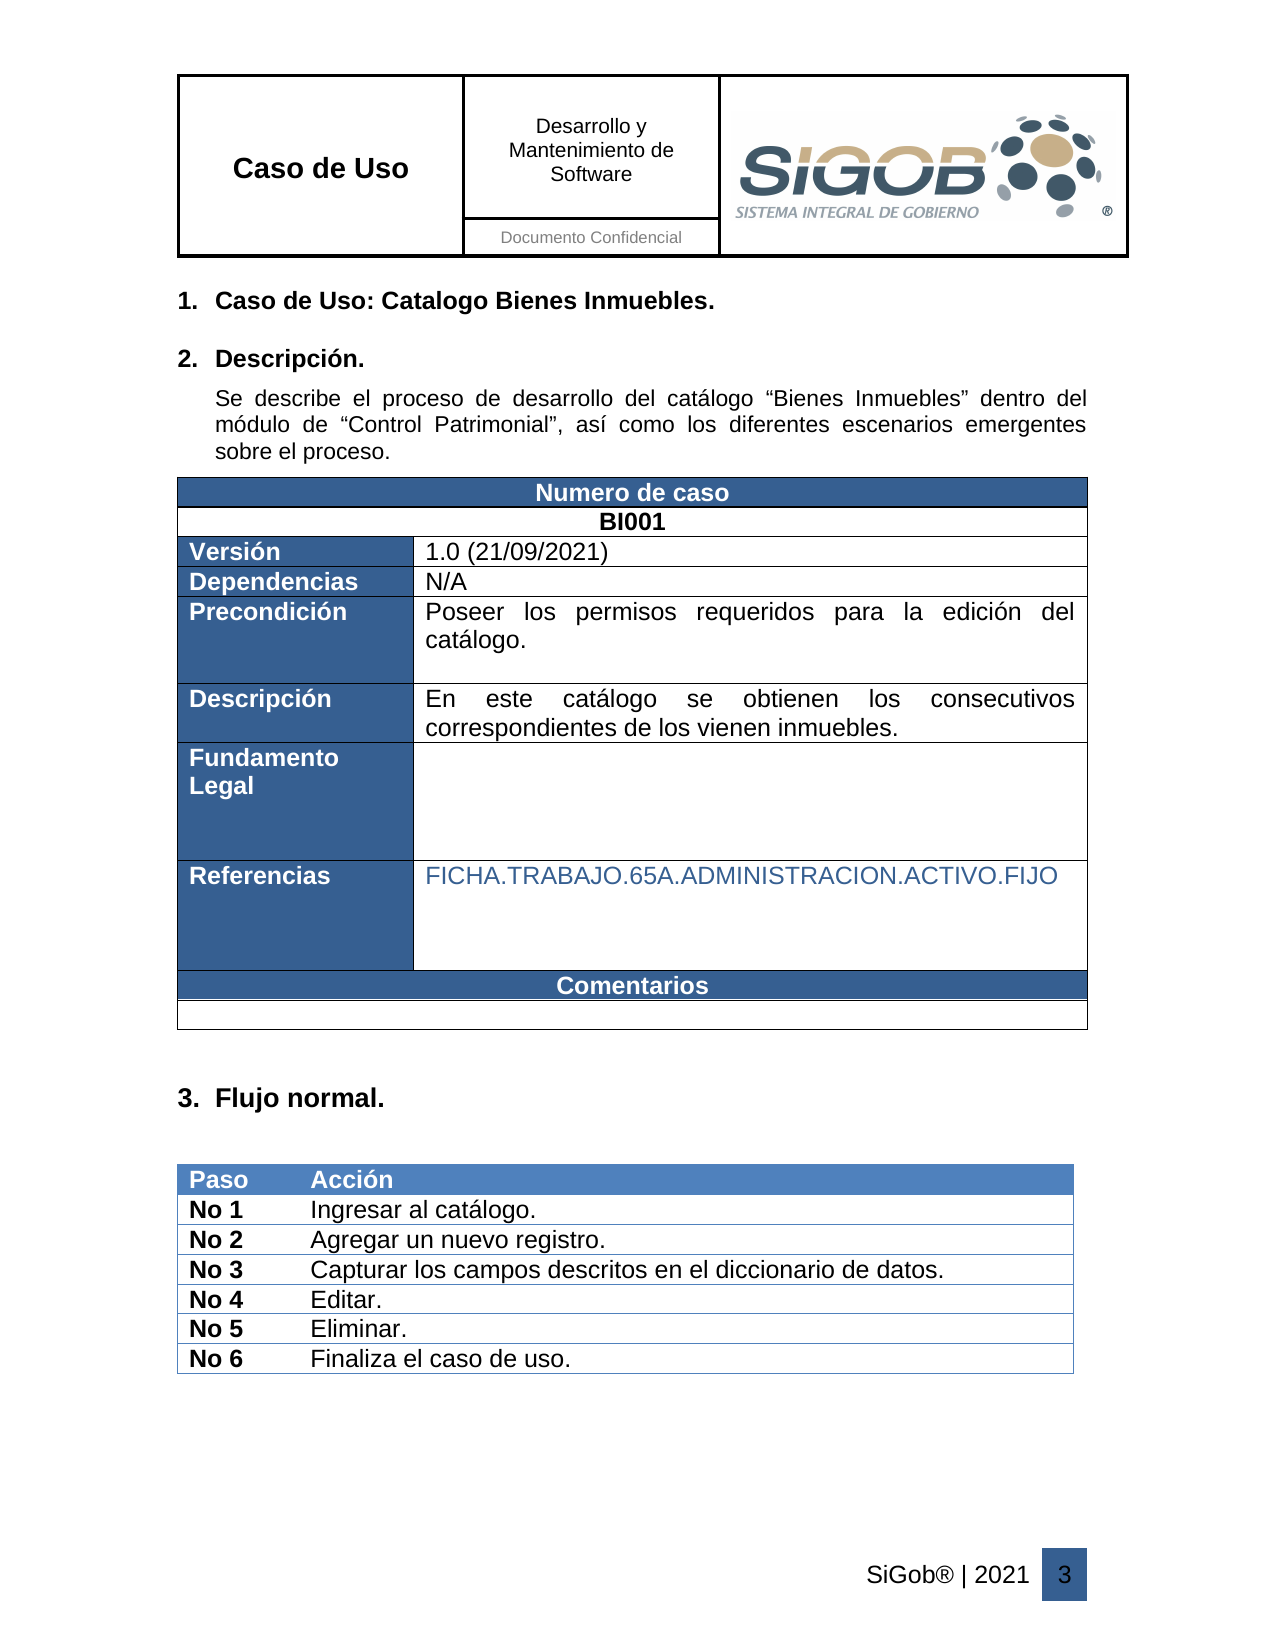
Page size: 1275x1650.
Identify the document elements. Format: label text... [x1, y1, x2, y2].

table_cell Finaliza el caso de uso. [299, 1344, 1073, 1373]
table_cell Editar. [299, 1285, 1073, 1313]
table_cell No 6 [178, 1344, 299, 1373]
table_cell Poseer los permisos requeridos para la edición del catálogo. [414, 597, 1087, 683]
text Se describe el proceso de desarrollo del catálogo “Bienes Inmuebles” dentro del módulo de “Control Patrimonial”, así como los diferentes escenarios emergentes sobre el proceso. [215, 385, 1087, 464]
table_cell Capturar los campos descritos en el diccionario de datos. [299, 1255, 1073, 1283]
table_cell [414, 743, 1087, 860]
table_cell Eliminar. [299, 1314, 1073, 1343]
table_header Paso [178, 1165, 299, 1194]
table_cell No 1 [178, 1195, 299, 1224]
table_cell No 2 [178, 1225, 299, 1254]
table_header Numero de caso [178, 478, 1087, 506]
table_cell Agregar un nuevo registro. [299, 1225, 1073, 1254]
table_cell 1.0 (21/09/2021) [414, 537, 1087, 566]
table_cell Referencias [178, 861, 413, 970]
table_cell Dependencias [178, 567, 413, 596]
table_cell Fundamento Legal [178, 743, 413, 860]
table_cell N/A [414, 567, 1087, 596]
table_cell No 3 [178, 1255, 299, 1283]
table_header Acción [299, 1165, 1073, 1194]
table_cell No 5 [178, 1314, 299, 1343]
table_cell BI001 [178, 508, 1087, 536]
list Descripción. [177, 344, 1087, 372]
table_cell Precondición [178, 597, 413, 683]
picture [730, 111, 1117, 221]
table_cell Versión [178, 537, 413, 566]
table_cell [178, 1001, 1087, 1029]
table_cell En este catálogo se obtienen los consecutivos correspondientes de los vienen inmuebles. [414, 684, 1087, 742]
table_cell No 4 [178, 1285, 299, 1313]
list Caso de Uso: Catalogo Bienes Inmuebles. [177, 286, 1087, 315]
table_cell FICHA.TRABAJO.65A.ADMINISTRACION.ACTIVO.FIJO [414, 861, 1087, 970]
table_cell Comentarios [178, 971, 1087, 999]
table_cell Descripción [178, 684, 413, 742]
table_cell Ingresar al catálogo. [299, 1195, 1073, 1224]
list Flujo normal. [177, 1082, 1087, 1113]
